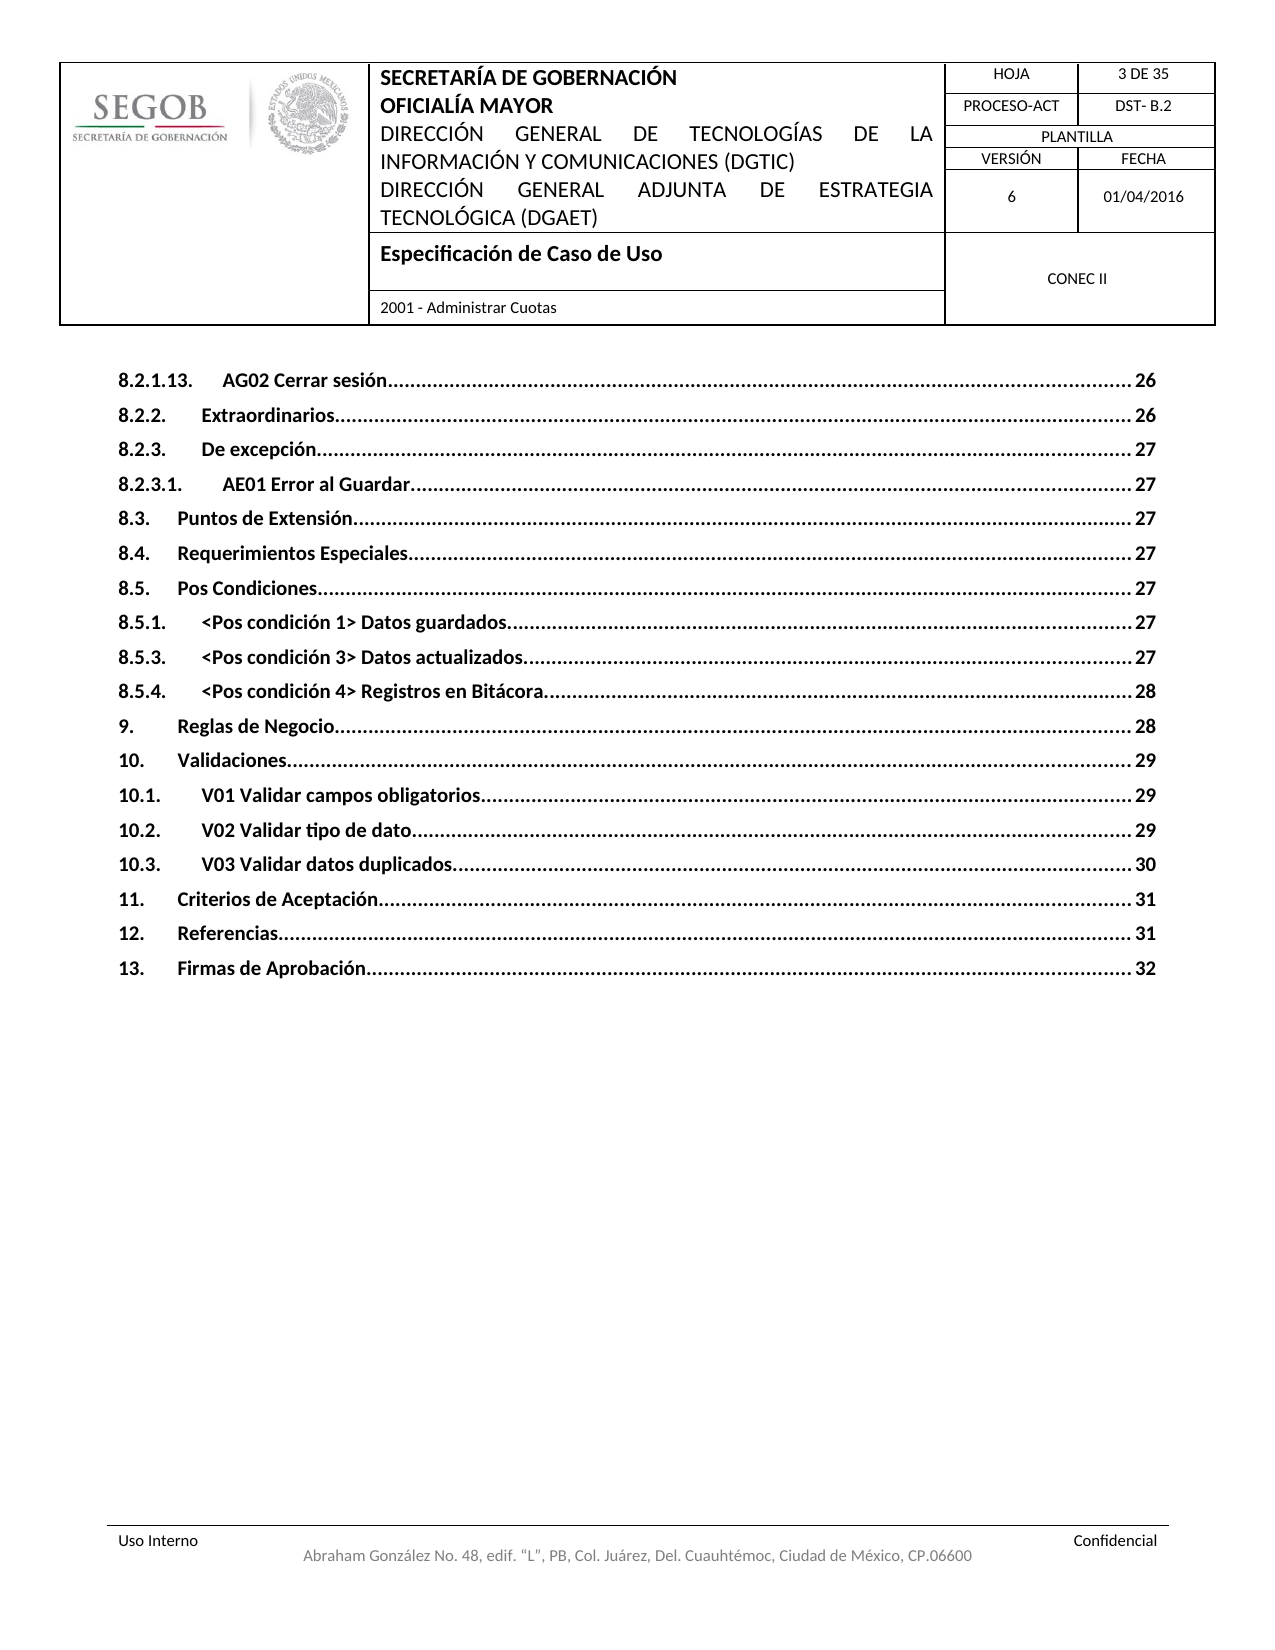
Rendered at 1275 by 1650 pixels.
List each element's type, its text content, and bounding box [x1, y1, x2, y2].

text 9. Reglas de Negocio 28 [118, 713, 1157, 738]
text 8.4. Requerimientos Especiales 27 [118, 540, 1157, 566]
text 10.1. V01 Validar campos obligatorios 29 [118, 782, 1157, 808]
text 8.2.2. Extraordinarios 26 [118, 402, 1157, 427]
text 11. Criterios de Aceptación 31 [118, 886, 1157, 911]
text 12. Referencias 31 [118, 921, 1157, 946]
text 8.5.4. <Pos condición 4> Registros en Bitácora. 28 [118, 678, 1157, 704]
text 8.3. Puntos de Extensión 27 [118, 506, 1157, 531]
text 8.2.1.13. AG02 Cerrar sesión 26 [118, 367, 1157, 393]
text 10.2. V02 Validar tipo de dato 29 [118, 817, 1157, 842]
text 8.5. Pos Condiciones 27 [118, 575, 1157, 600]
text 8.2.3.1. AE01 Error al Guardar. 27 [118, 471, 1157, 496]
picture [72, 71, 353, 175]
text 10. Validaciones 29 [118, 748, 1157, 773]
text 8.5.3. <Pos condición 3> Datos actualizados. 27 [118, 644, 1157, 669]
text 8.2.3. De excepción 27 [118, 436, 1157, 462]
text 13. Firmas de Aprobación 32 [118, 955, 1157, 981]
text 10.3. V03 Validar datos duplicados. 30 [118, 851, 1157, 877]
text 8.5.1. <Pos condición 1> Datos guardados. 27 [118, 609, 1157, 635]
